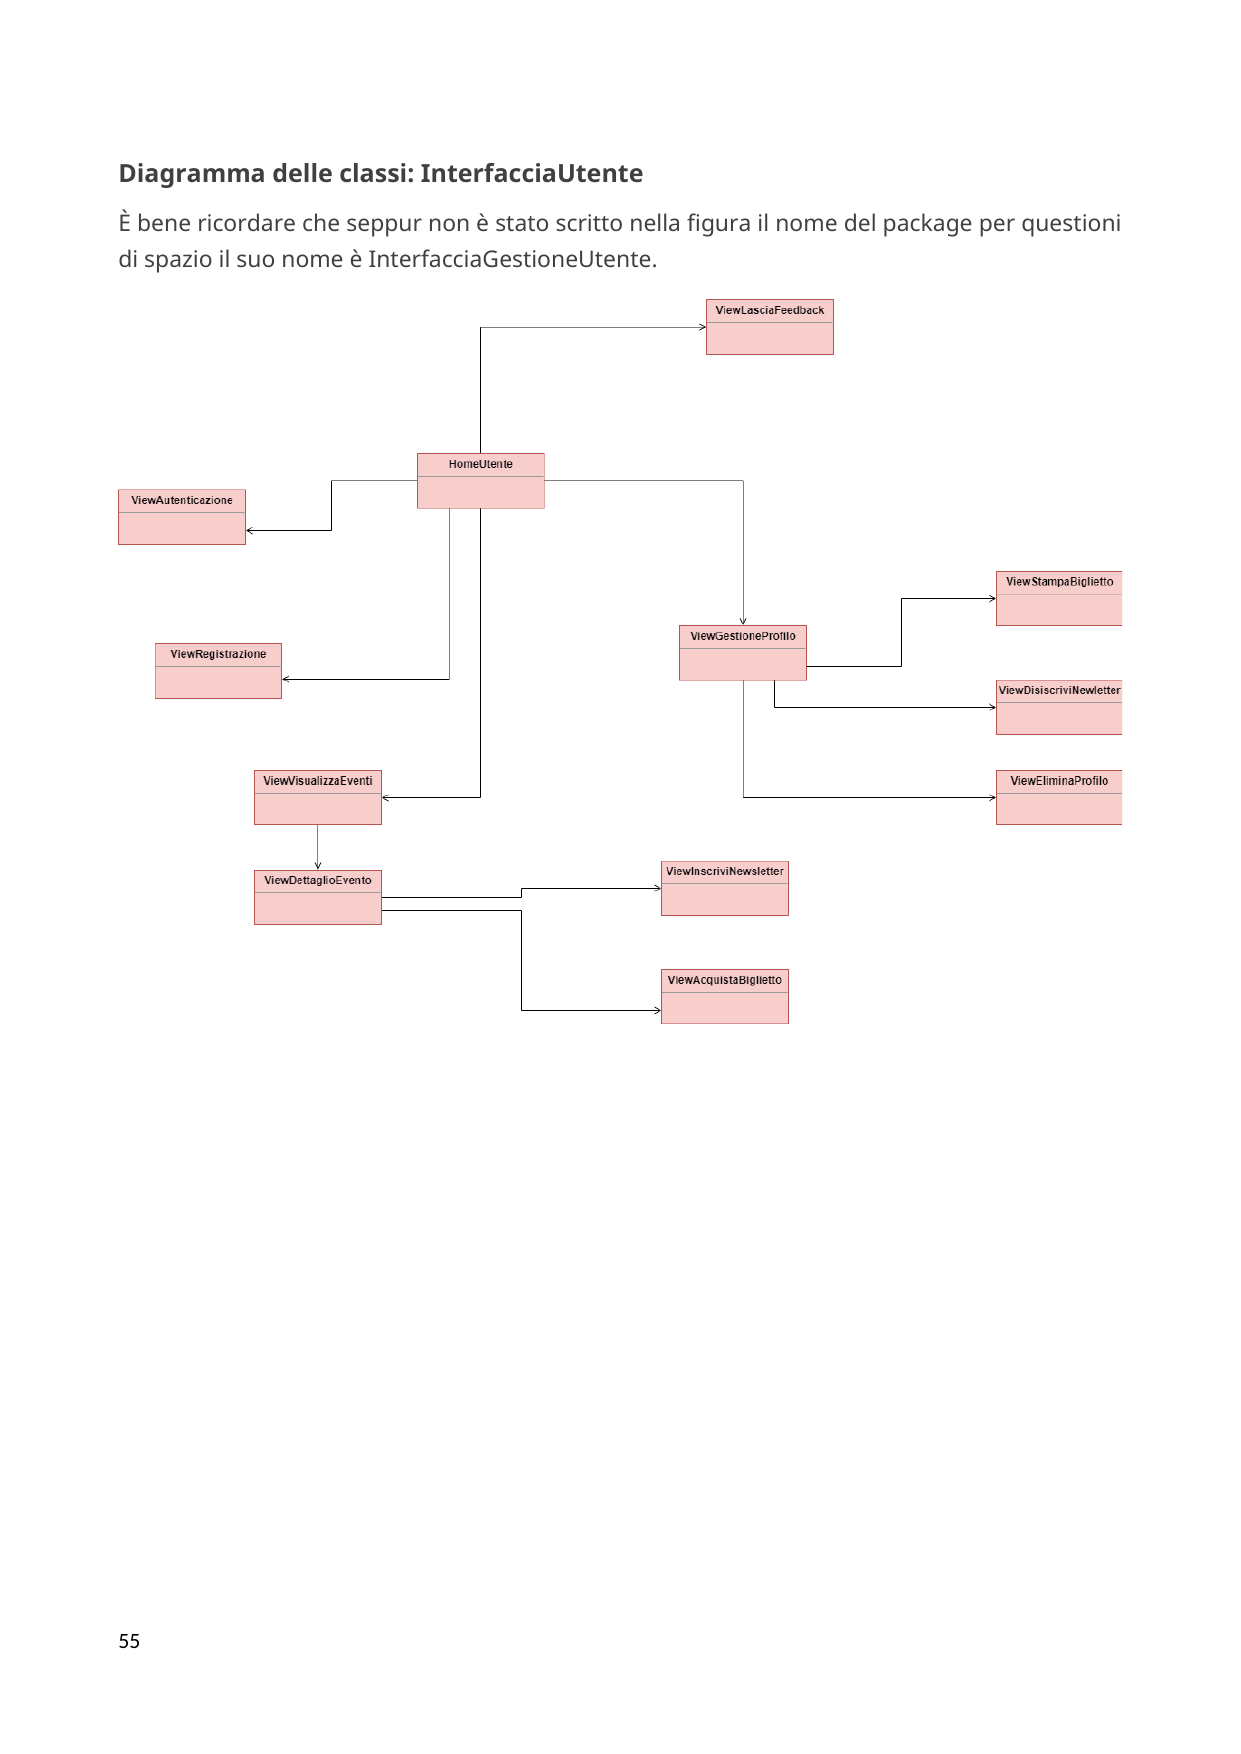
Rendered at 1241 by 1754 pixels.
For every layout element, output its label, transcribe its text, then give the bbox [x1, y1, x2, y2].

text È bene ricordare che seppur non è stato scritto nella figura il nome del package per questioni di spazio il suo nome è InterfacciaGestioneUtente. [118, 207, 1122, 274]
picture [118, 299, 1123, 1024]
subtitle Diagramma delle classi: InterfacciaUtente [118, 156, 1122, 190]
